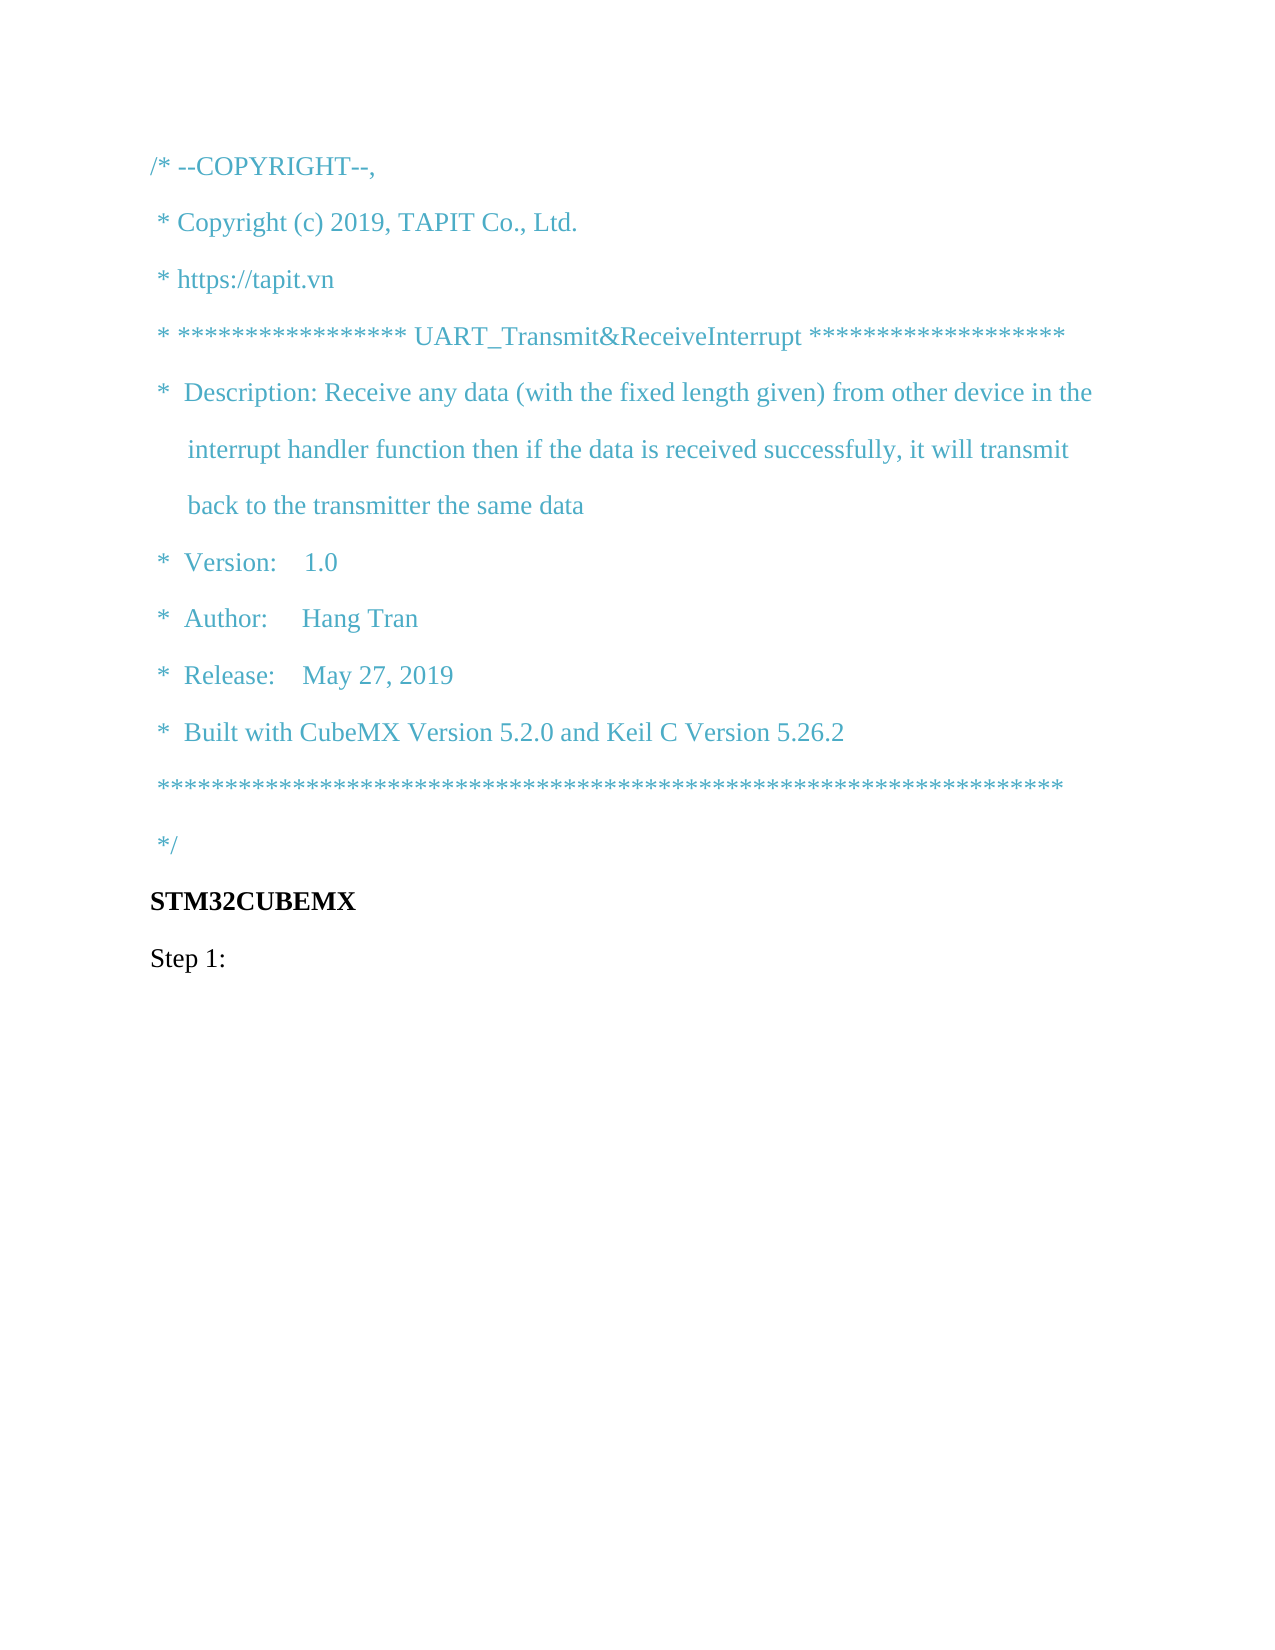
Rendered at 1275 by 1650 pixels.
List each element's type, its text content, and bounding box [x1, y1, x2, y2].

text back to the transmitter the same data [150, 489, 1125, 521]
text * Release: May 27, 2019 [150, 659, 1125, 690]
text * Built with CubeMX Version 5.2.0 and Keil C Version 5.26.2 [150, 716, 1125, 747]
text * Description: Receive any data (with the fixed length given) from other device in the [150, 376, 1125, 407]
text Step 1: [150, 942, 1125, 973]
text * Version: 1.0 [150, 546, 1125, 577]
text * Copyright (c) 2019, TAPIT Co., Ltd. [150, 207, 1125, 238]
text ******************************************************************* [150, 772, 1125, 803]
text */ [150, 829, 1125, 860]
text * https://tapit.vn [150, 263, 1125, 294]
text * Author: Hang Tran [150, 602, 1125, 634]
text * ***************** UART_Transmit&ReceiveInterrupt ******************* [150, 320, 1125, 351]
text STM32CUBEMX [150, 885, 1125, 916]
text interrupt handler function then if the data is received successfully, it will transmit [150, 433, 1125, 464]
text /* --COPYRIGHT--, [150, 150, 1125, 181]
